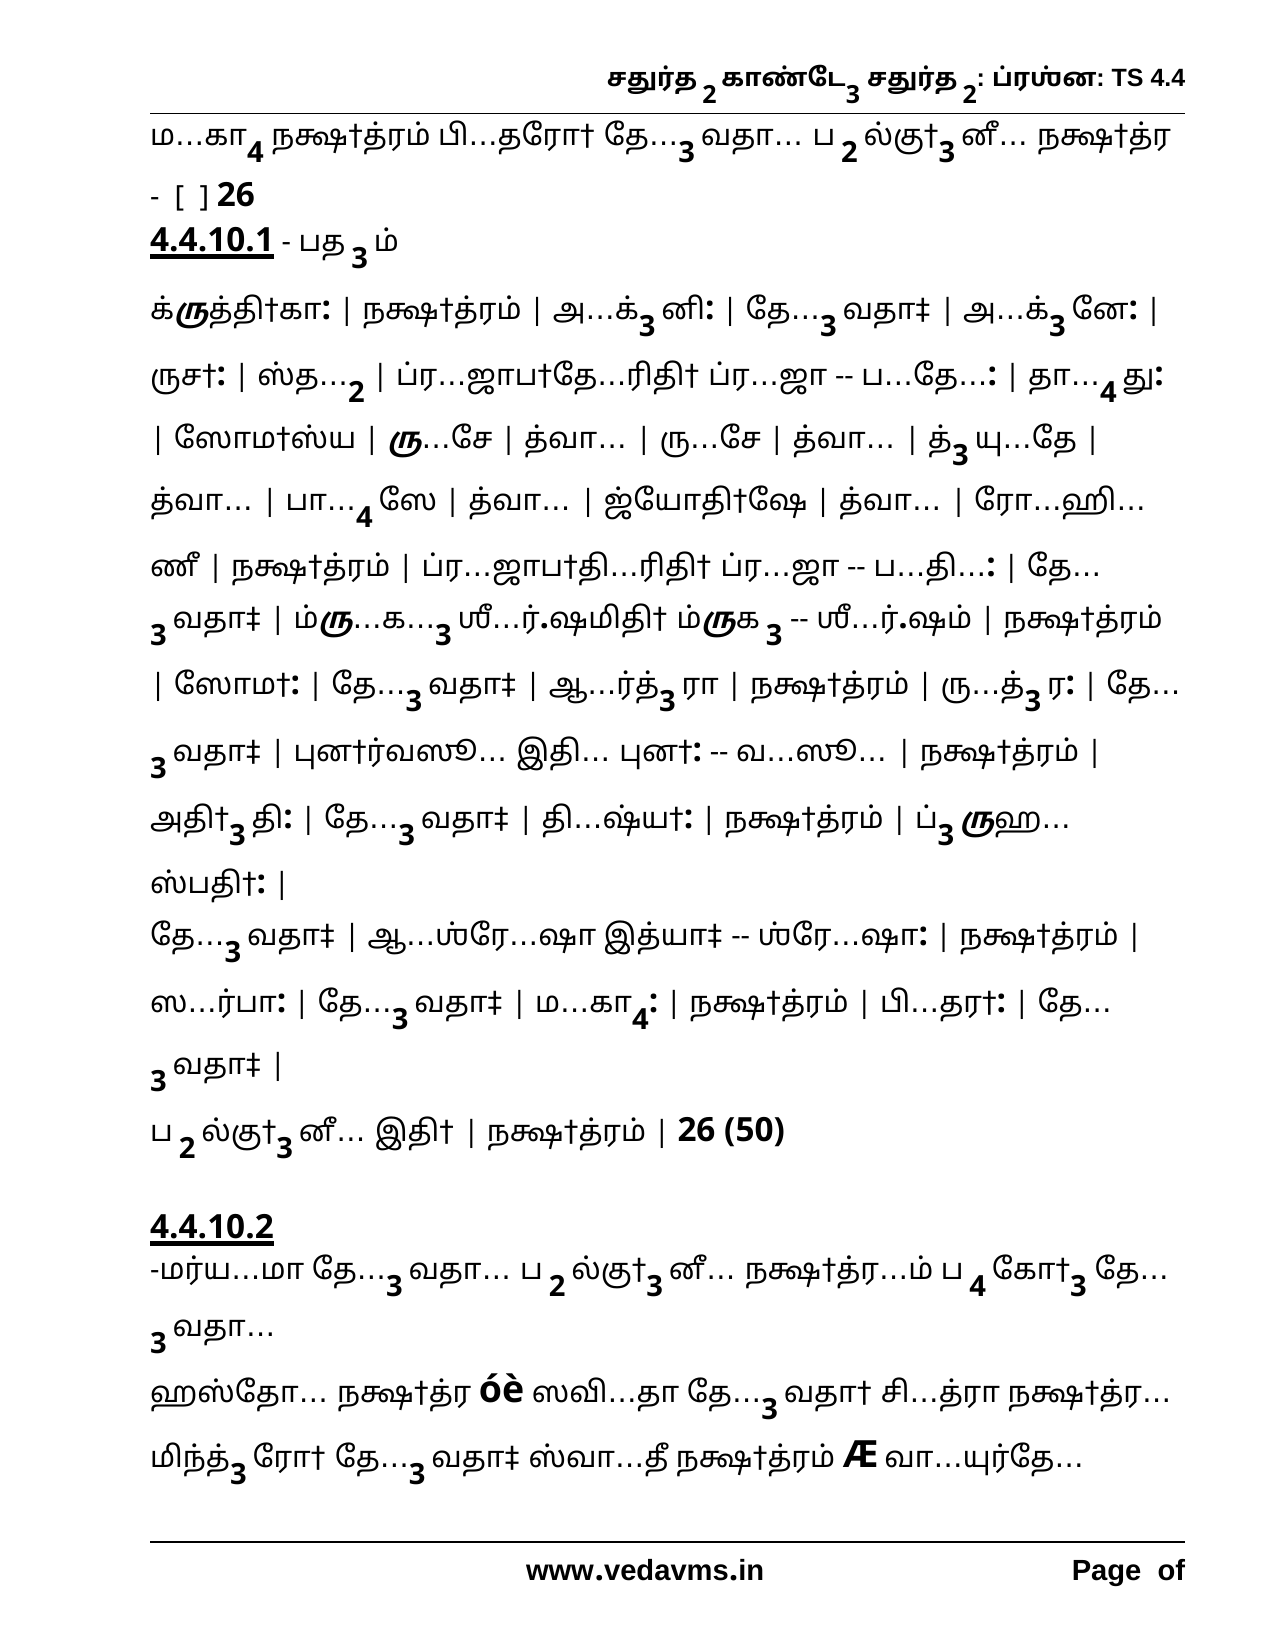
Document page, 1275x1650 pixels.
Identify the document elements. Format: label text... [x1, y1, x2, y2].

text ஸ…ர்பா: | தே…3வதா‡ | ம…கா4: | நக்ஷ†த்ரம் | பி…தர†: | தே…3வதா‡ | [150, 976, 1185, 1100]
text 4.4.10.1 - பத3ம் [150, 216, 1185, 277]
text -மர்ய…மா தே…3வதா… ப2ல்கு†3னீ… நக்ஷ†த்ர…ம் ப4கோ†3 தே…3வதா… [150, 1249, 1185, 1362]
text தே…3வதா‡ | ஆ…ஶ்ரே…ஷா இத்யா‡ -- ஶ்ரே…ஷா: | நக்ஷ†த்ரம் | [150, 909, 1185, 970]
text 4.4.10.2 [150, 1203, 1185, 1249]
text ப2ல்கு†3னீ… இதி† | நக்ஷ†த்ரம் | 26 (50) [150, 1106, 1185, 1167]
text ம…கா4 நக்ஷ†த்ரம் பி…தரோ† தே…3வதா… ப2ல்கு†3னீ… நக்ஷ†த்ர - [ ] 26 [150, 114, 1185, 216]
